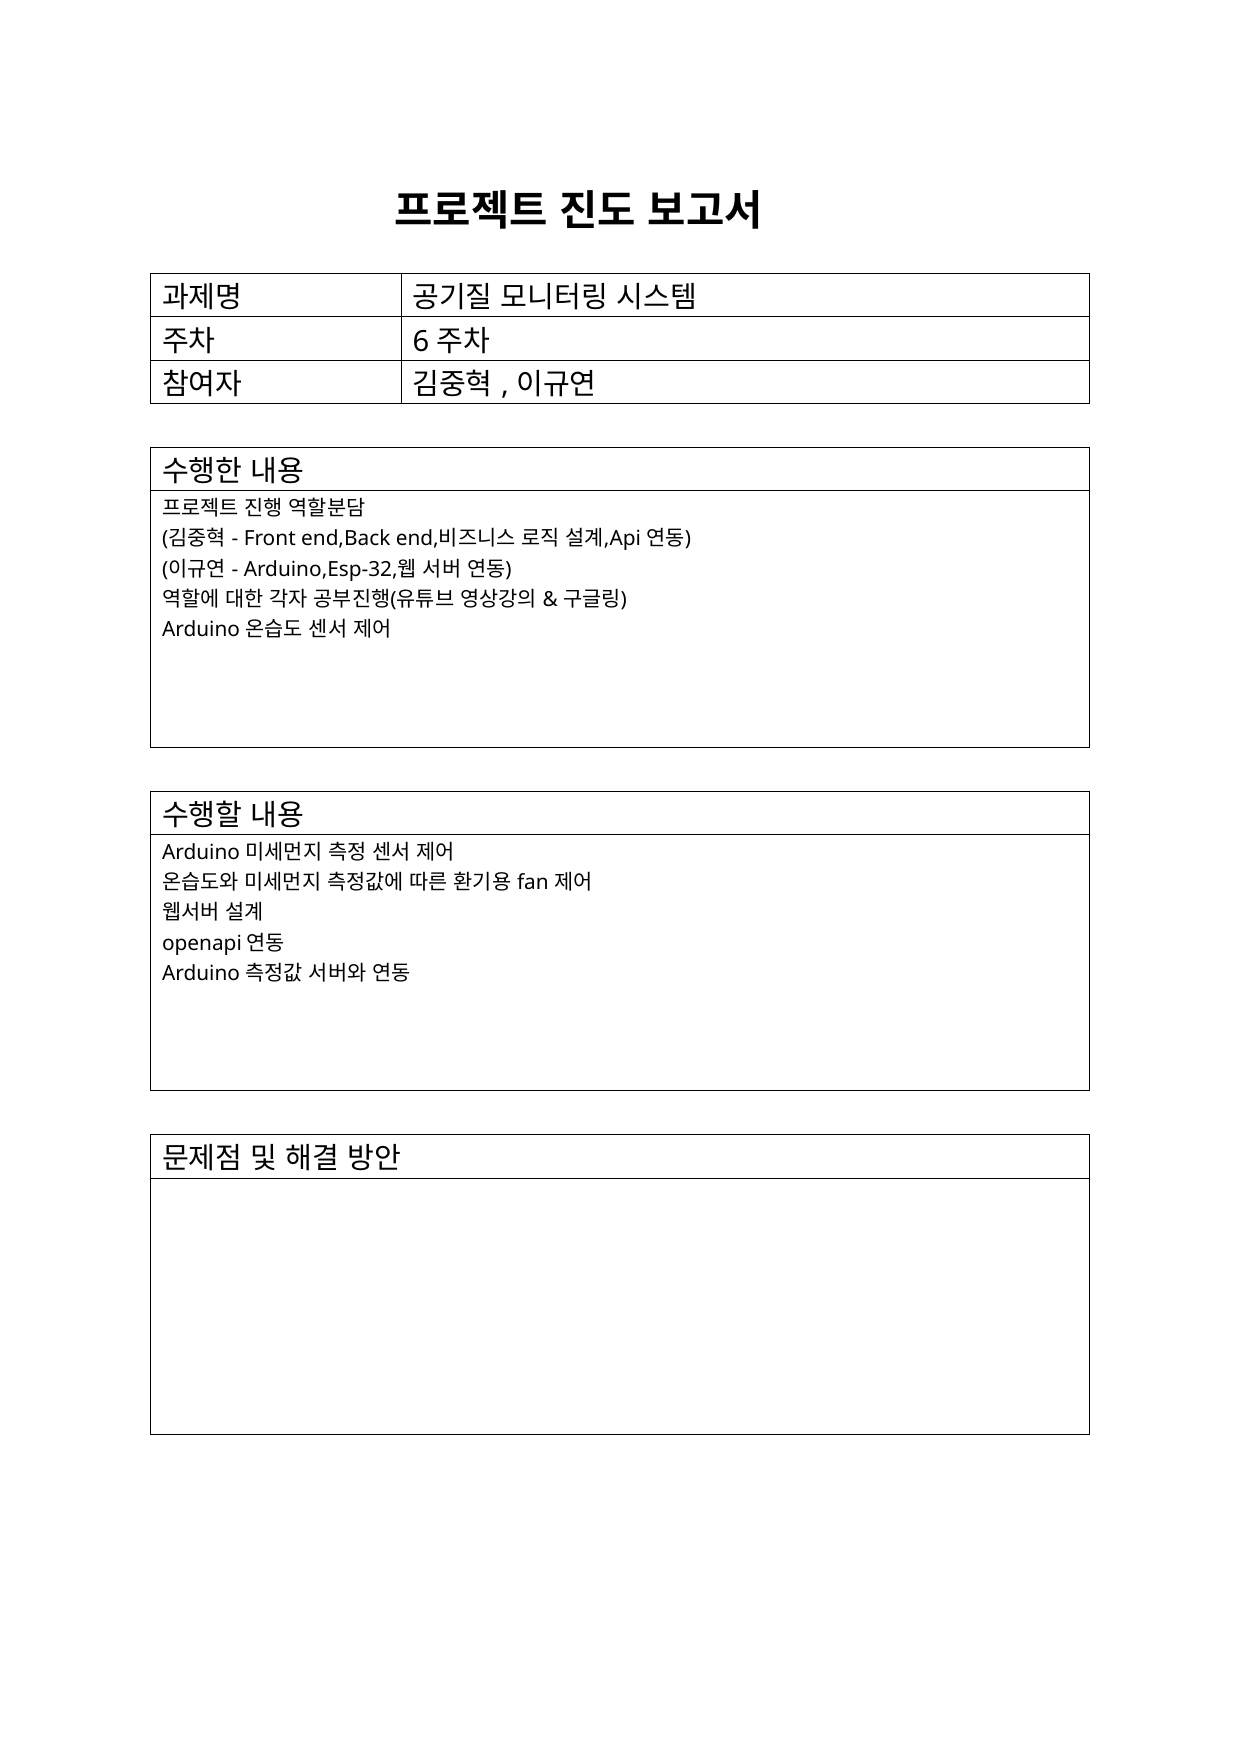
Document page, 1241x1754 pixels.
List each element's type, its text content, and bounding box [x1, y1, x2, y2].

table_header 공기질 모니터링 시스템 [402, 274, 1089, 316]
table_cell 주차 [151, 317, 401, 360]
text 프로젝트 진도 보고서 [150, 177, 1007, 237]
table_cell Arduino 미세먼지 측정 센서 제어 온습도와 미세먼지 측정값에 따른 환기용 fan 제어 웹서버 설계 openapi연동 Arduino 측정값 서버와 연동 [151, 835, 1089, 1090]
table_header 수행한 내용 [151, 448, 1089, 490]
table_cell 6 주차 [402, 317, 1089, 360]
table_cell 프로젝트 진행 역할분담 (김중혁 - Front end,Back end,비즈니스 로직 설계,Api 연동) (이규연 - Arduino,Esp-32,웹 서버 연동) 역할에 대한 각자 공부진행(유튜브 영상강의 & 구글링) Arduino 온습도 센서 제어 [151, 491, 1089, 747]
table_header 수행할 내용 [151, 792, 1089, 834]
table_cell 김중혁 , 이규연 [402, 361, 1089, 403]
table_header 과제명 [151, 274, 401, 316]
table_cell [151, 1179, 1089, 1434]
table_cell 참여자 [151, 361, 401, 403]
table_header 문제점 및 해결 방안 [151, 1135, 1089, 1177]
